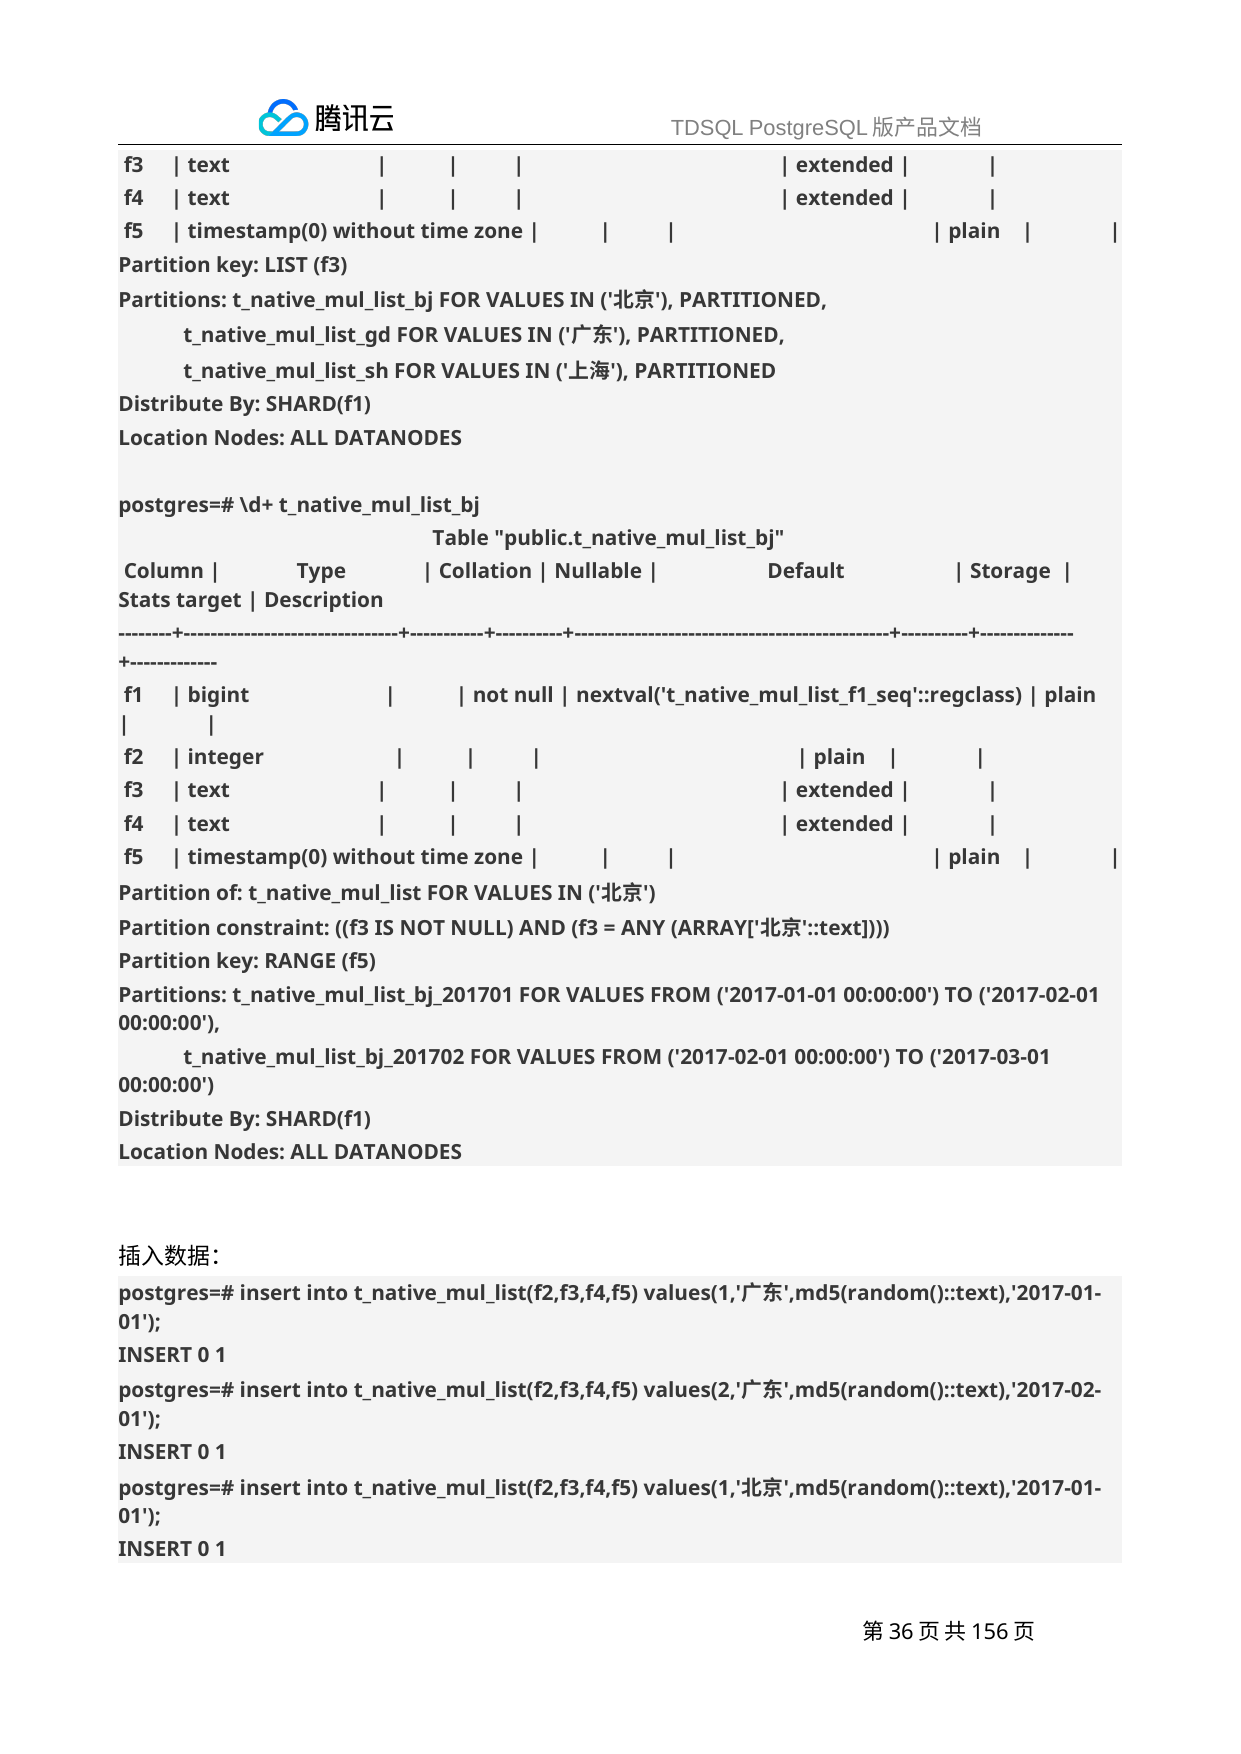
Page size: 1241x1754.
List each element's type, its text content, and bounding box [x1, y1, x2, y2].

text Partition key: RANGE (f5) [118, 947, 1122, 975]
text Column | Type | Collation | Nullable | Default | Storage | Stats target | Description [118, 557, 1122, 613]
picture [258, 99, 393, 136]
text Distribute By: SHARD(f1) [118, 1104, 1122, 1132]
text postgres=# insert into t_native_mul_list(f2,f3,f4,f5) values(1,'广东',md5(random()::text),'2017-01-01'); [118, 1276, 1122, 1335]
text t_native_mul_list_sh FOR VALUES IN ('上海'), PARTITIONED [118, 354, 1122, 384]
text f4 | text | | | | extended | | [118, 809, 1122, 837]
text f1 | bigint | | not null | nextval('t_native_mul_list_f1_seq'::regclass) | plain | | [118, 680, 1122, 737]
text f2 | integer | | | | plain | | [118, 742, 1122, 771]
text f3 | text | | | | extended | | [118, 150, 1122, 178]
text postgres=# \d+ t_native_mul_list_bj [118, 490, 1122, 518]
text INSERT 0 1 [118, 1340, 1122, 1369]
text Partition key: LIST (f3) [118, 250, 1122, 278]
text t_native_mul_list_bj_201702 FOR VALUES FROM ('2017-02-01 00:00:00') TO ('2017-03-01 00:00:00') [118, 1042, 1122, 1099]
text 插入数据： [118, 1223, 1122, 1271]
text Partitions: t_native_mul_list_bj FOR VALUES IN ('北京'), PARTITIONED, [118, 283, 1122, 314]
text Distribute By: SHARD(f1) [118, 389, 1122, 418]
text Location Nodes: ALL DATANODES [118, 423, 1122, 451]
text Table "public.t_native_mul_list_bj" [118, 523, 1122, 552]
text Partition of: t_native_mul_list FOR VALUES IN ('北京') [118, 876, 1122, 906]
text Location Nodes: ALL DATANODES [118, 1137, 1122, 1166]
text t_native_mul_list_gd FOR VALUES IN ('广东'), PARTITIONED, [118, 319, 1122, 349]
text postgres=# insert into t_native_mul_list(f2,f3,f4,f5) values(1,'北京',md5(random()::text),'2017-01-01'); [118, 1471, 1122, 1529]
text f5 | timestamp(0) without time zone | | | | plain | | [118, 842, 1122, 871]
text f4 | text | | | | extended | | [118, 183, 1122, 212]
text f3 | text | | | | extended | | [118, 776, 1122, 804]
text Partition constraint: ((f3 IS NOT NULL) AND (f3 = ANY (ARRAY['北京'::text]))) [118, 911, 1122, 942]
text INSERT 0 1 [118, 1437, 1122, 1466]
text f5 | timestamp(0) without time zone | | | | plain | | [118, 217, 1122, 245]
text INSERT 0 1 [118, 1534, 1122, 1563]
text Partitions: t_native_mul_list_bj_201701 FOR VALUES FROM ('2017-01-01 00:00:00') TO ('2017-02-01 00:00:00'), [118, 980, 1122, 1037]
text postgres=# insert into t_native_mul_list(f2,f3,f4,f5) values(2,'广东',md5(random()::text),'2017-02-01'); [118, 1374, 1122, 1432]
text --------+--------------------------------+-----------+----------+-----------------------------------------------+----------+--------------+------------- [118, 618, 1122, 675]
